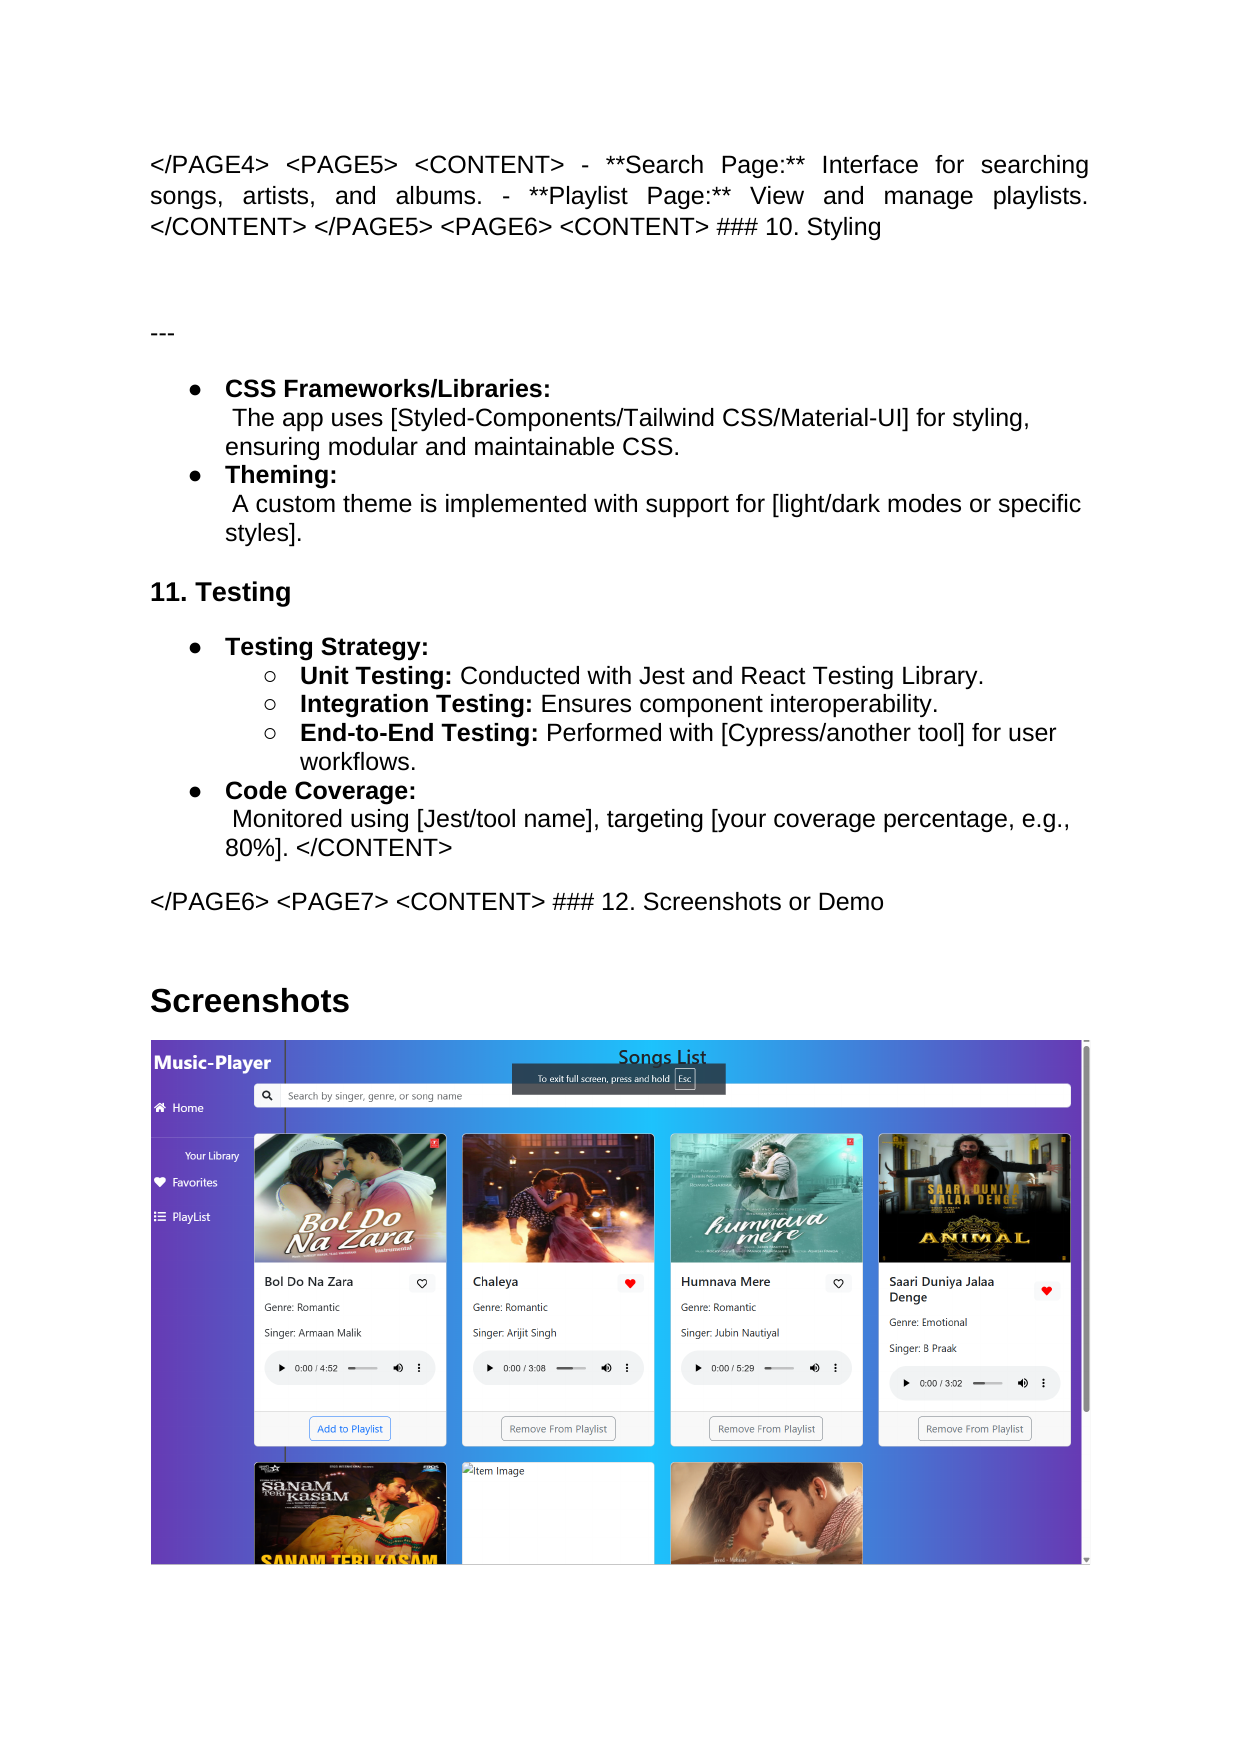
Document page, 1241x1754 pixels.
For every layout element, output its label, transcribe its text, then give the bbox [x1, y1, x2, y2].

list Code Coverage: Monitored using [Jest/tool name], targeting [your coverage percentage, e.g., 80%]. </CONTENT> [187, 776, 1090, 862]
list End-to-End Testing: Performed with [Cypress/another tool] for user workflows. [262, 718, 1090, 776]
picture [150, 1039, 1091, 1565]
text Screenshots [150, 981, 1090, 1020]
text </PAGE4> <PAGE5> <CONTENT> - **Search Page:** Interface for searching songs, artists, and albums. - **Playlist Page:** View and manage playlists. </CONTENT> </PAGE5> <PAGE6> <CONTENT> ### 10. Styling [150, 150, 1090, 241]
list CSS Frameworks/Libraries: The app uses [Styled-Components/Tailwind CSS/Material-UI] for styling, ensuring modular and maintainable CSS. [187, 374, 1090, 460]
text </PAGE6> <PAGE7> <CONTENT> ### 12. Screenshots or Demo [150, 887, 1090, 916]
subtitle 11. Testing [150, 576, 1090, 607]
list Theming: A custom theme is implemented with support for [light/dark modes or specific styles]. [187, 460, 1090, 546]
list Unit Testing: Conducted with Jest and React Testing Library. [262, 661, 1090, 689]
text --- [150, 318, 1090, 347]
list Testing Strategy: [187, 632, 1090, 661]
list Integration Testing: Ensures component interoperability. [262, 689, 1090, 718]
